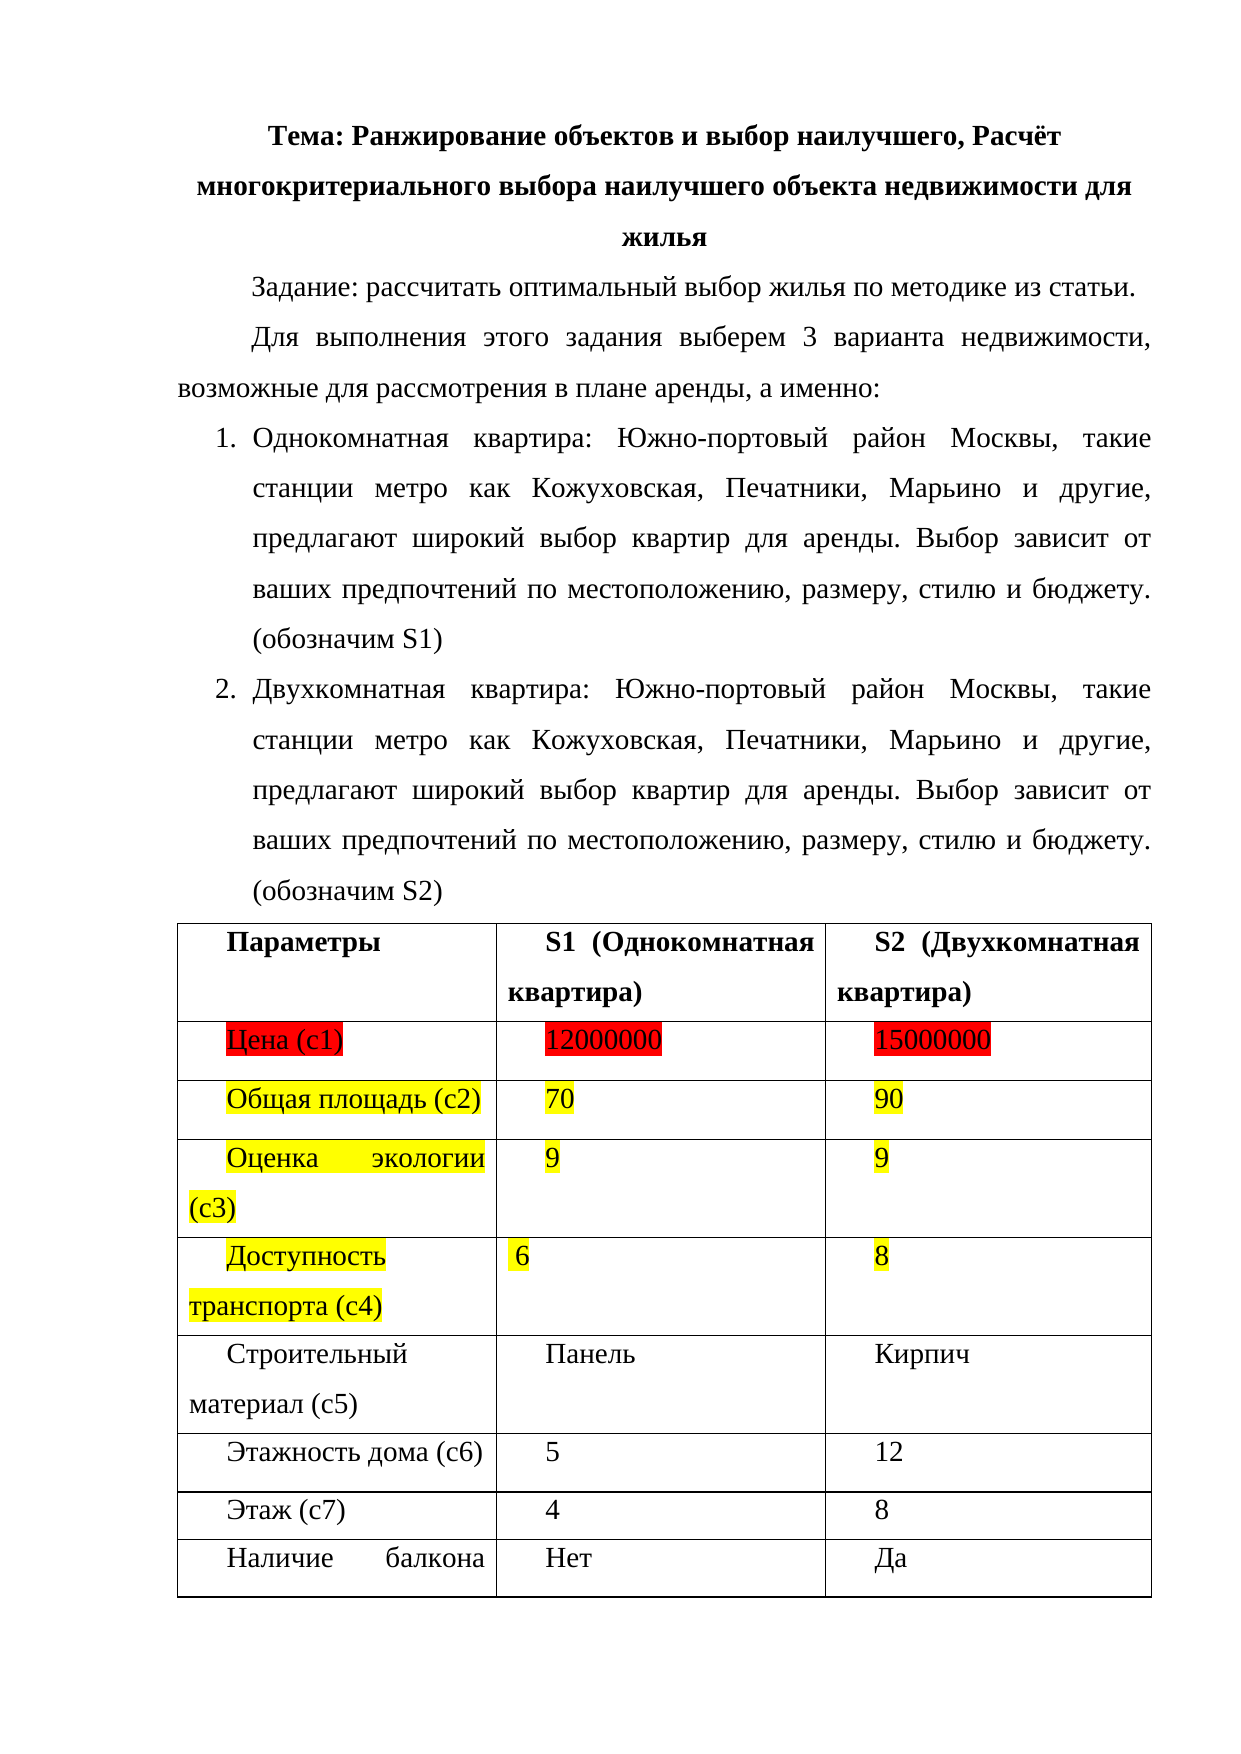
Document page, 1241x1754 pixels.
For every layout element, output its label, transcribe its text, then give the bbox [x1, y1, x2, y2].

text Задание: рассчитать оптимальный выбор жилья по методике из статьи. [177, 269, 1152, 303]
table_cell Общая площадь (с2) [178, 1081, 496, 1139]
table_cell Кирпич [826, 1336, 1151, 1433]
text Для выполнения этого задания выберем 3 варианта недвижимости, возможные для рассмотрения в плане аренды, а именно: [177, 319, 1152, 403]
table_cell 8 [826, 1493, 1151, 1539]
list Однокомнатная квартира: Южно-портовый район Москвы, такие станции метро как Кожуховская, Печатники, Марьино и другие, предлагают широкий выбор квартир для аренды. Выбор зависит от ваших предпочтений по местоположению, размеру, стилю и бюджету. (обозначим S1) [215, 420, 1152, 655]
table_cell 9 [497, 1140, 825, 1237]
table_cell 15000000 [826, 1022, 1151, 1080]
text Тема: Ранжирование объектов и выбор наилучшего, Расчёт многокритериального выбора наилучшего объекта недвижимости для жилья [177, 118, 1152, 252]
table_cell 6 [497, 1238, 825, 1335]
table_cell 9 [826, 1140, 1151, 1237]
table_header S2 (Двухкомнатная квартира) [826, 924, 1151, 1021]
table_cell Панель [497, 1336, 825, 1433]
table_header S1 (Однокомнатная квартира) [497, 924, 825, 1021]
list Двухкомнатная квартира: Южно-портовый район Москвы, такие станции метро как Кожуховская, Печатники, Марьино и другие, предлагают широкий выбор квартир для аренды. Выбор зависит от ваших предпочтений по местоположению, размеру, стилю и бюджету. (обозначим S2) [215, 672, 1152, 906]
table_cell 5 [497, 1434, 825, 1491]
table_cell Оценка экологии (с3) [178, 1140, 496, 1237]
table_cell 90 [826, 1081, 1151, 1139]
table_cell Этажность дома (с6) [178, 1434, 496, 1491]
table_cell 12000000 [497, 1022, 825, 1080]
table_cell Доступность транспорта (с4) [178, 1238, 496, 1335]
table_cell Нет [497, 1540, 825, 1596]
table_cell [178, 1540, 496, 1596]
table_cell 8 [826, 1238, 1151, 1335]
table_cell 12 [826, 1434, 1151, 1491]
table_cell Цена (с1) [178, 1022, 496, 1080]
table_cell 70 [497, 1081, 825, 1139]
table_cell Строительный материал (с5) [178, 1336, 496, 1433]
table_cell 4 [497, 1493, 825, 1539]
table_cell Да [826, 1540, 1151, 1596]
table_header Параметры [178, 924, 496, 1021]
table_cell Этаж (с7) [178, 1493, 496, 1539]
